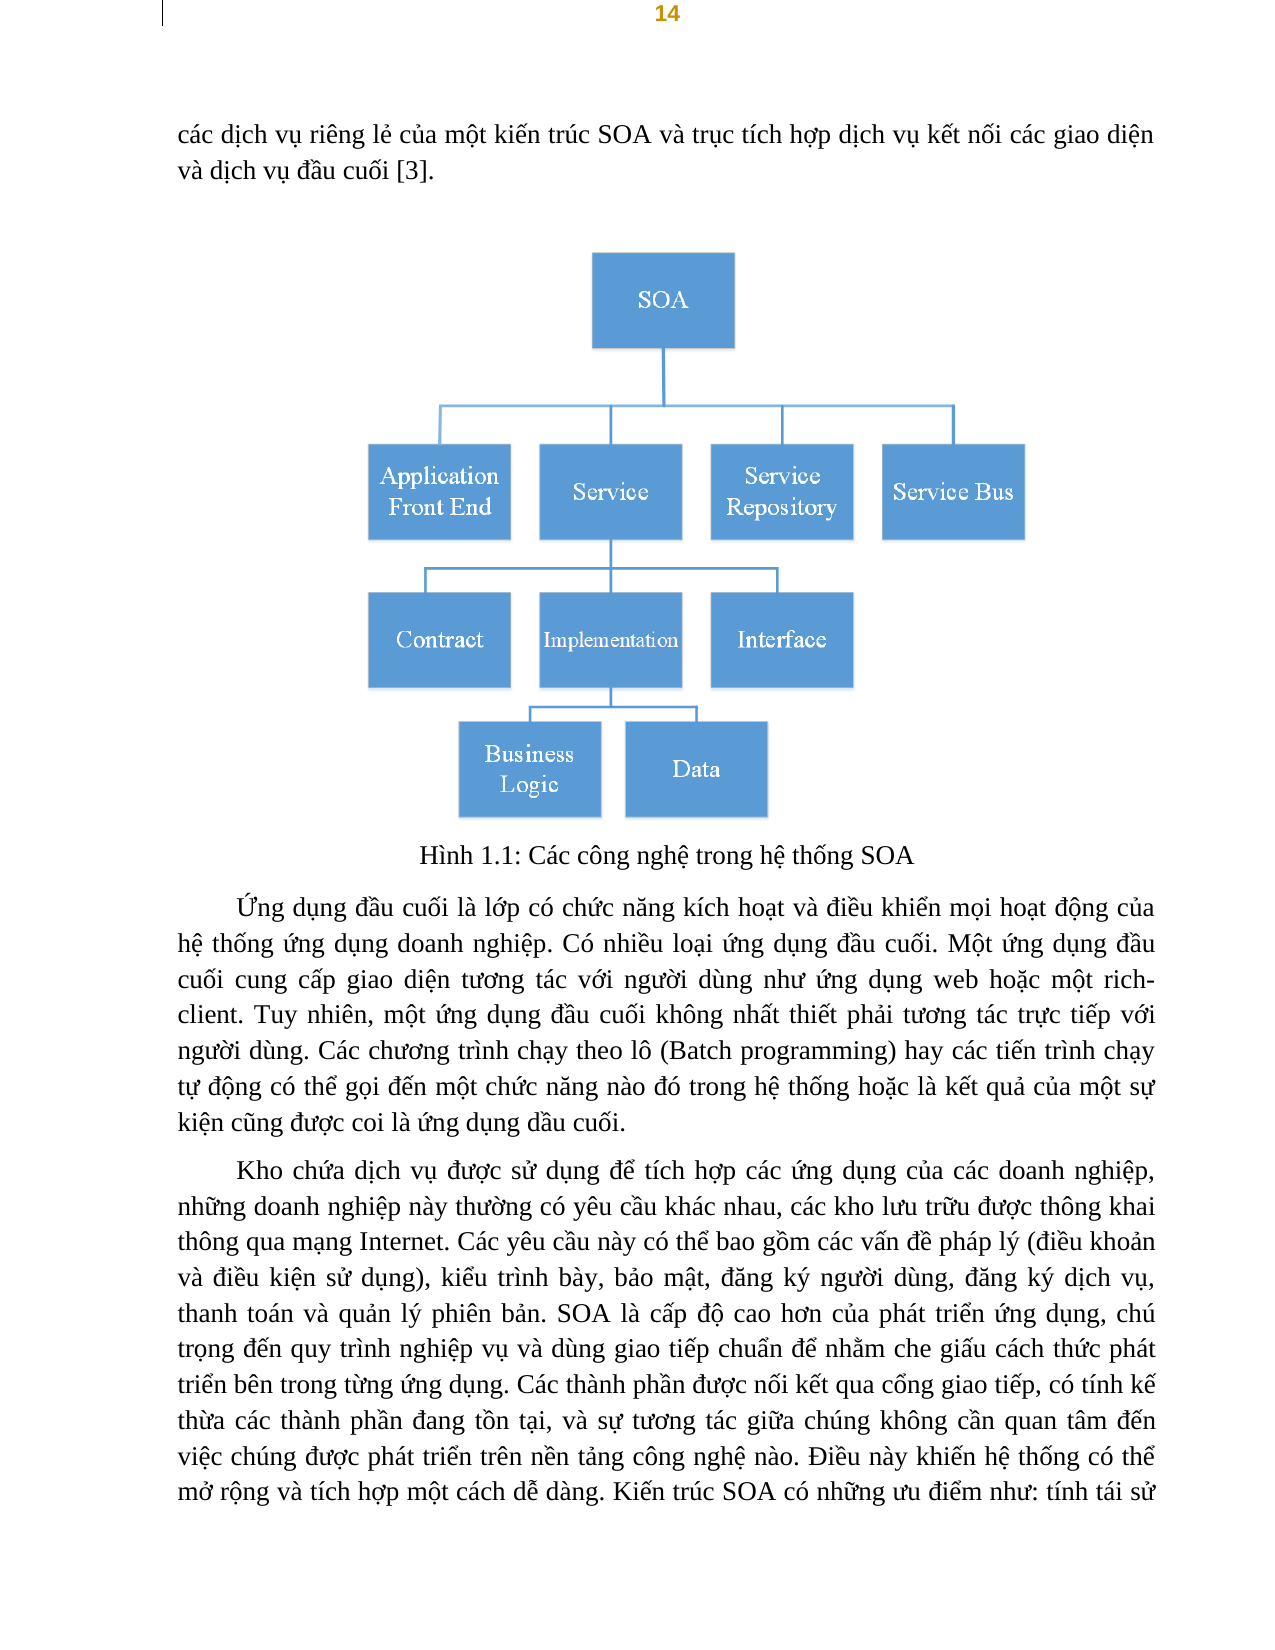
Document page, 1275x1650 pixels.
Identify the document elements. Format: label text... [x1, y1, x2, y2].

text Ứng dụng đầu cuối là lớp có chức năng kích hoạt và điều khiển mọi hoạt động của hệ thống ứng dụng doanh nghiệp. Có nhiều loại ứng dụng đầu cuối. Một ứng dụng đầu cuối cung cấp giao diện tương tác với người dùng như ứng dụng web hoặc một rich-client. Tuy nhiên, một ứng dụng đầu cuối không nhất thiết phải tương tác trực tiếp với người dùng. Các chương trình chạy theo lô (Batch programming) hay các tiến trình chạy tự động có thể gọi đến một chức năng nào đó trong hệ thống hoặc là kết quả của một sự kiện cũng được coi là ứng dụng dầu cuối. [177, 891, 1157, 1137]
text Hình 1.1: Các công nghệ trong hệ thống SOA [177, 839, 1157, 870]
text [177, 1154, 1157, 1507]
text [177, 118, 1157, 185]
picture [364, 250, 1029, 823]
